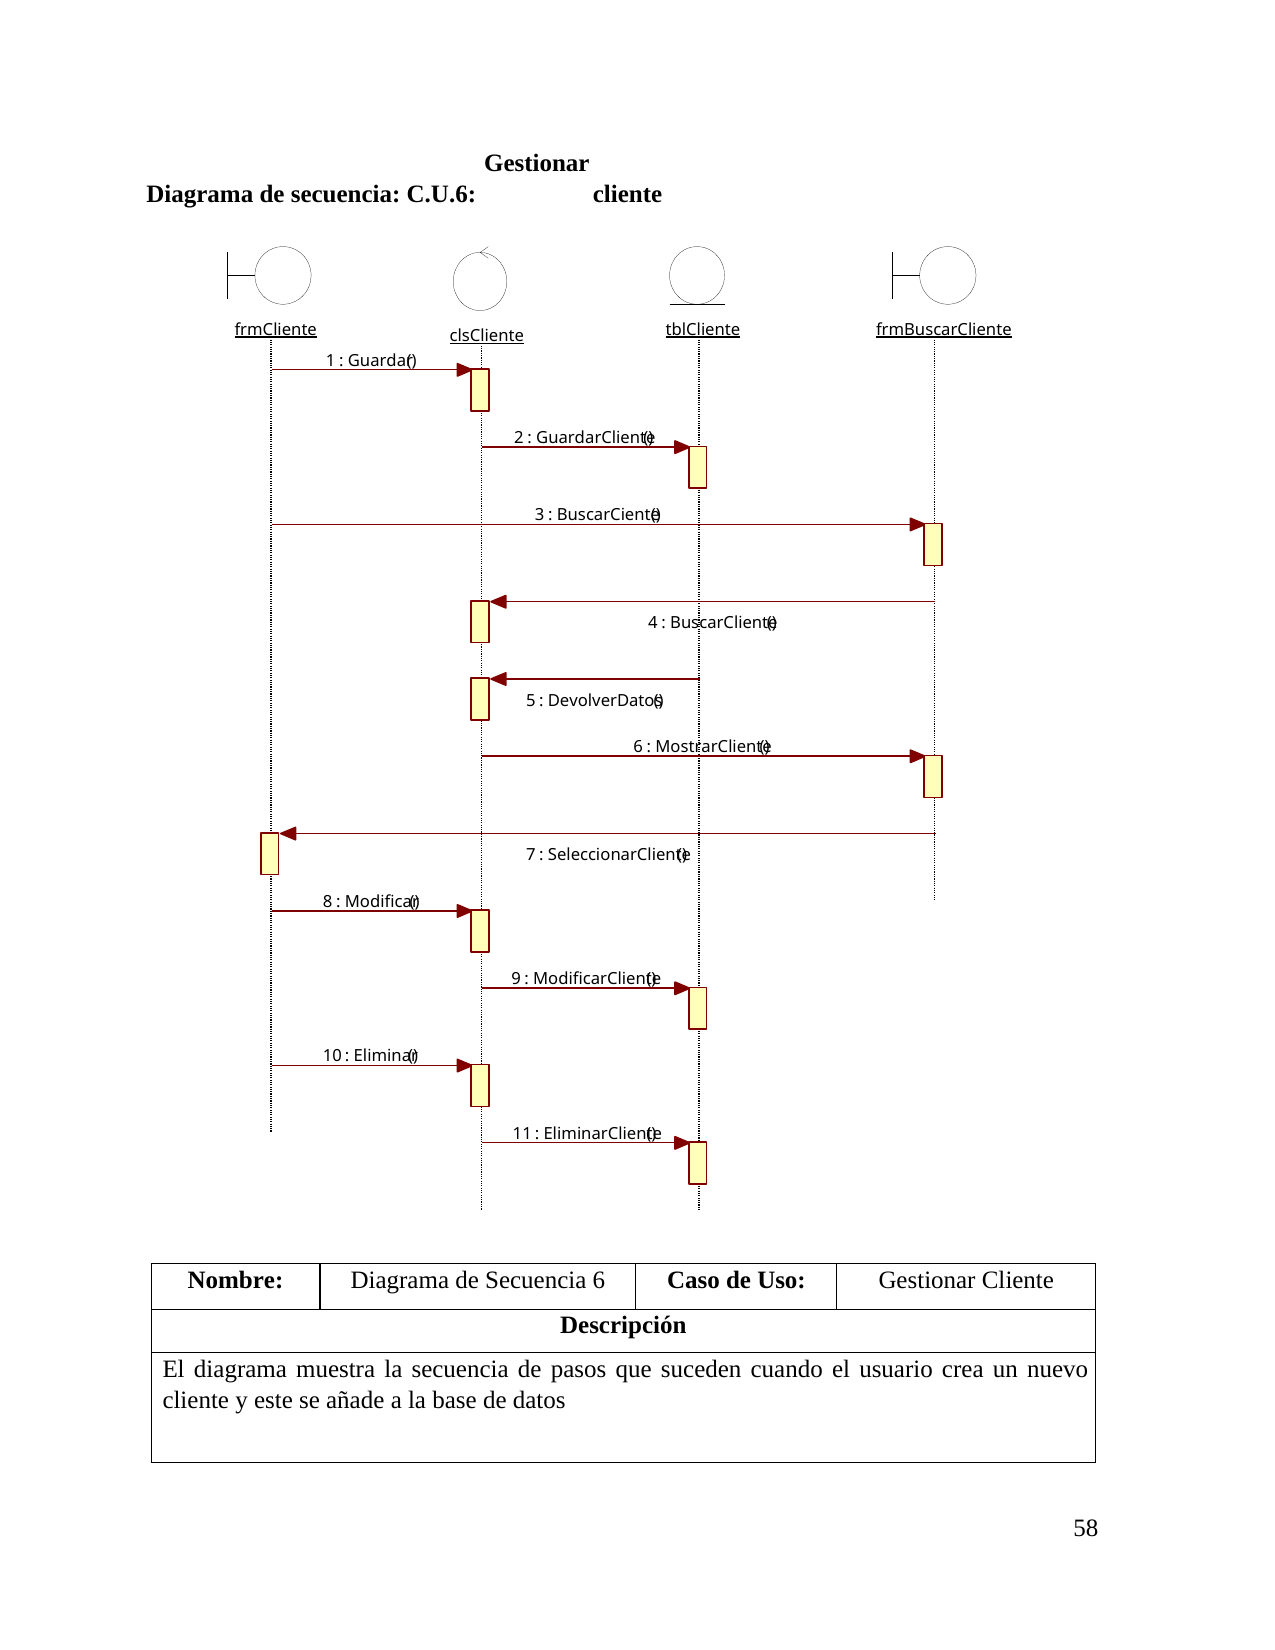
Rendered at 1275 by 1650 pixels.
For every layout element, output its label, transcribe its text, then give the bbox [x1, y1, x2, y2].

table_cell Descripción [152, 1310, 1095, 1352]
table_header Caso de Uso: [636, 1264, 836, 1308]
table_header Gestionar Cliente [837, 1264, 1095, 1308]
table_cell El diagrama muestra la secuencia de pasos que suceden cuando el usuario crea un nuevo cliente y este se añade a la base de datos [152, 1353, 1095, 1462]
table_header Nombre: [152, 1264, 319, 1308]
subtitle Diagrama de secuencia: C.U.6: cliente [146, 179, 1080, 208]
table_header Diagrama de Secuencia 6 [321, 1264, 635, 1308]
